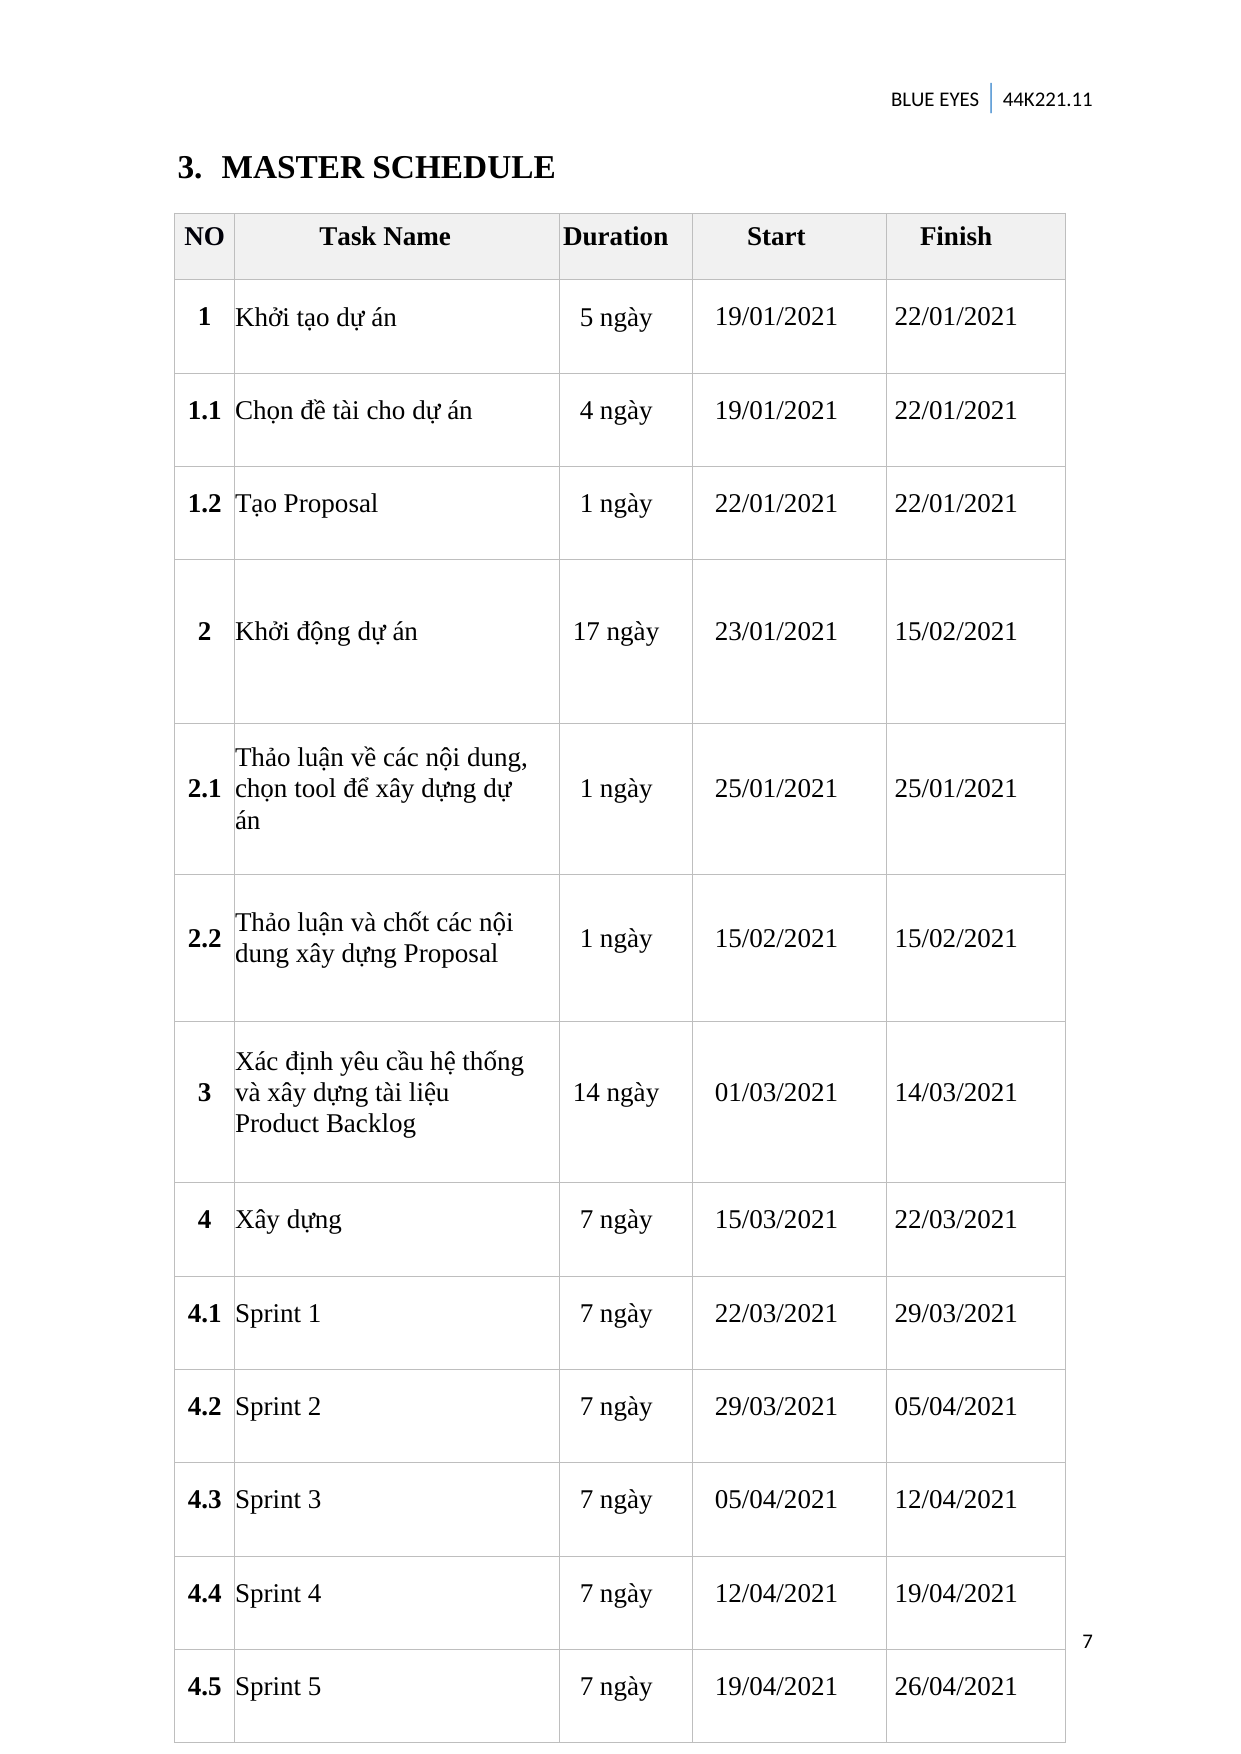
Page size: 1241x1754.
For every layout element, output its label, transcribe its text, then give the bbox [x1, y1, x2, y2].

table_cell Thảo luận về các nội dung, chọn tool để xây dựng dự án [235, 724, 559, 873]
table_cell 2.2 [175, 875, 234, 1021]
table_cell 22/01/2021 [887, 374, 1065, 466]
table_cell 4.5 [175, 1650, 234, 1742]
table_cell 7 ngày [560, 1277, 692, 1369]
table_cell 23/01/2021 [693, 560, 886, 722]
table_header Finish [887, 214, 1065, 279]
table_cell 5 ngày [560, 280, 692, 373]
table_cell Chọn đề tài cho dự án [235, 374, 559, 466]
table_cell 29/03/2021 [693, 1370, 886, 1462]
table_cell 05/04/2021 [887, 1370, 1065, 1462]
table_cell 7 ngày [560, 1370, 692, 1462]
table_cell 1.1 [175, 374, 234, 466]
table_cell 22/01/2021 [887, 467, 1065, 559]
table_cell 15/03/2021 [693, 1183, 886, 1276]
table_cell 22/01/2021 [693, 467, 886, 559]
table_cell 15/02/2021 [887, 560, 1065, 722]
table_cell 05/04/2021 [693, 1463, 886, 1556]
table_cell 1 ngày [560, 724, 692, 873]
subtitle MASTER SCHEDULE [177, 148, 1092, 186]
table_cell Xác định yêu cầu hệ thống và xây dựng tài liệu Product Backlog [235, 1022, 559, 1182]
table_cell Sprint 2 [235, 1370, 559, 1462]
table_cell 22/03/2021 [887, 1183, 1065, 1276]
table_cell 4 ngày [560, 374, 692, 466]
table_cell Khởi động dự án [235, 560, 559, 722]
table_cell 01/03/2021 [693, 1022, 886, 1182]
table_cell 4.3 [175, 1463, 234, 1556]
table_cell 7 ngày [560, 1183, 692, 1276]
table_cell 19/04/2021 [693, 1650, 886, 1742]
table_cell 2 [175, 560, 234, 722]
table_cell 4.1 [175, 1277, 234, 1369]
table_cell 1.2 [175, 467, 234, 559]
table_cell 26/04/2021 [887, 1650, 1065, 1742]
table_cell 14/03/2021 [887, 1022, 1065, 1182]
table_cell 1 ngày [560, 467, 692, 559]
table_cell 22/03/2021 [693, 1277, 886, 1369]
table_cell 15/02/2021 [693, 875, 886, 1021]
table_cell 7 ngày [560, 1463, 692, 1556]
table_header Duration [560, 214, 692, 279]
table_cell 25/01/2021 [887, 724, 1065, 873]
table_cell 7 ngày [560, 1650, 692, 1742]
table_cell Sprint 4 [235, 1557, 559, 1649]
table_cell 7 ngày [560, 1557, 692, 1649]
table_cell Khởi tạo dự án [235, 280, 559, 373]
table_cell 19/01/2021 [693, 374, 886, 466]
table_cell 12/04/2021 [693, 1557, 886, 1649]
table_cell 15/02/2021 [887, 875, 1065, 1021]
table_cell 1 [175, 280, 234, 373]
table_cell 12/04/2021 [887, 1463, 1065, 1556]
table_cell 25/01/2021 [693, 724, 886, 873]
table_cell Sprint 5 [235, 1650, 559, 1742]
table_cell 3 [175, 1022, 234, 1182]
table_cell 14 ngày [560, 1022, 692, 1182]
table_cell 19/01/2021 [693, 280, 886, 373]
table_cell 4.4 [175, 1557, 234, 1649]
table_cell 22/01/2021 [887, 280, 1065, 373]
table_cell Tạo Proposal [235, 467, 559, 559]
table_cell 19/04/2021 [887, 1557, 1065, 1649]
table_header Task Name [235, 214, 559, 279]
table_header Start [693, 214, 886, 279]
table_cell 1 ngày [560, 875, 692, 1021]
table_cell Sprint 1 [235, 1277, 559, 1369]
table_cell 29/03/2021 [887, 1277, 1065, 1369]
table_cell Xây dựng [235, 1183, 559, 1276]
table_cell 4 [175, 1183, 234, 1276]
table_cell 17 ngày [560, 560, 692, 722]
table_cell Thảo luận và chốt các nội dung xây dựng Proposal [235, 875, 559, 1021]
table_cell Sprint 3 [235, 1463, 559, 1556]
table_cell 2.1 [175, 724, 234, 873]
table_header NO [175, 214, 234, 279]
table_cell 4.2 [175, 1370, 234, 1462]
